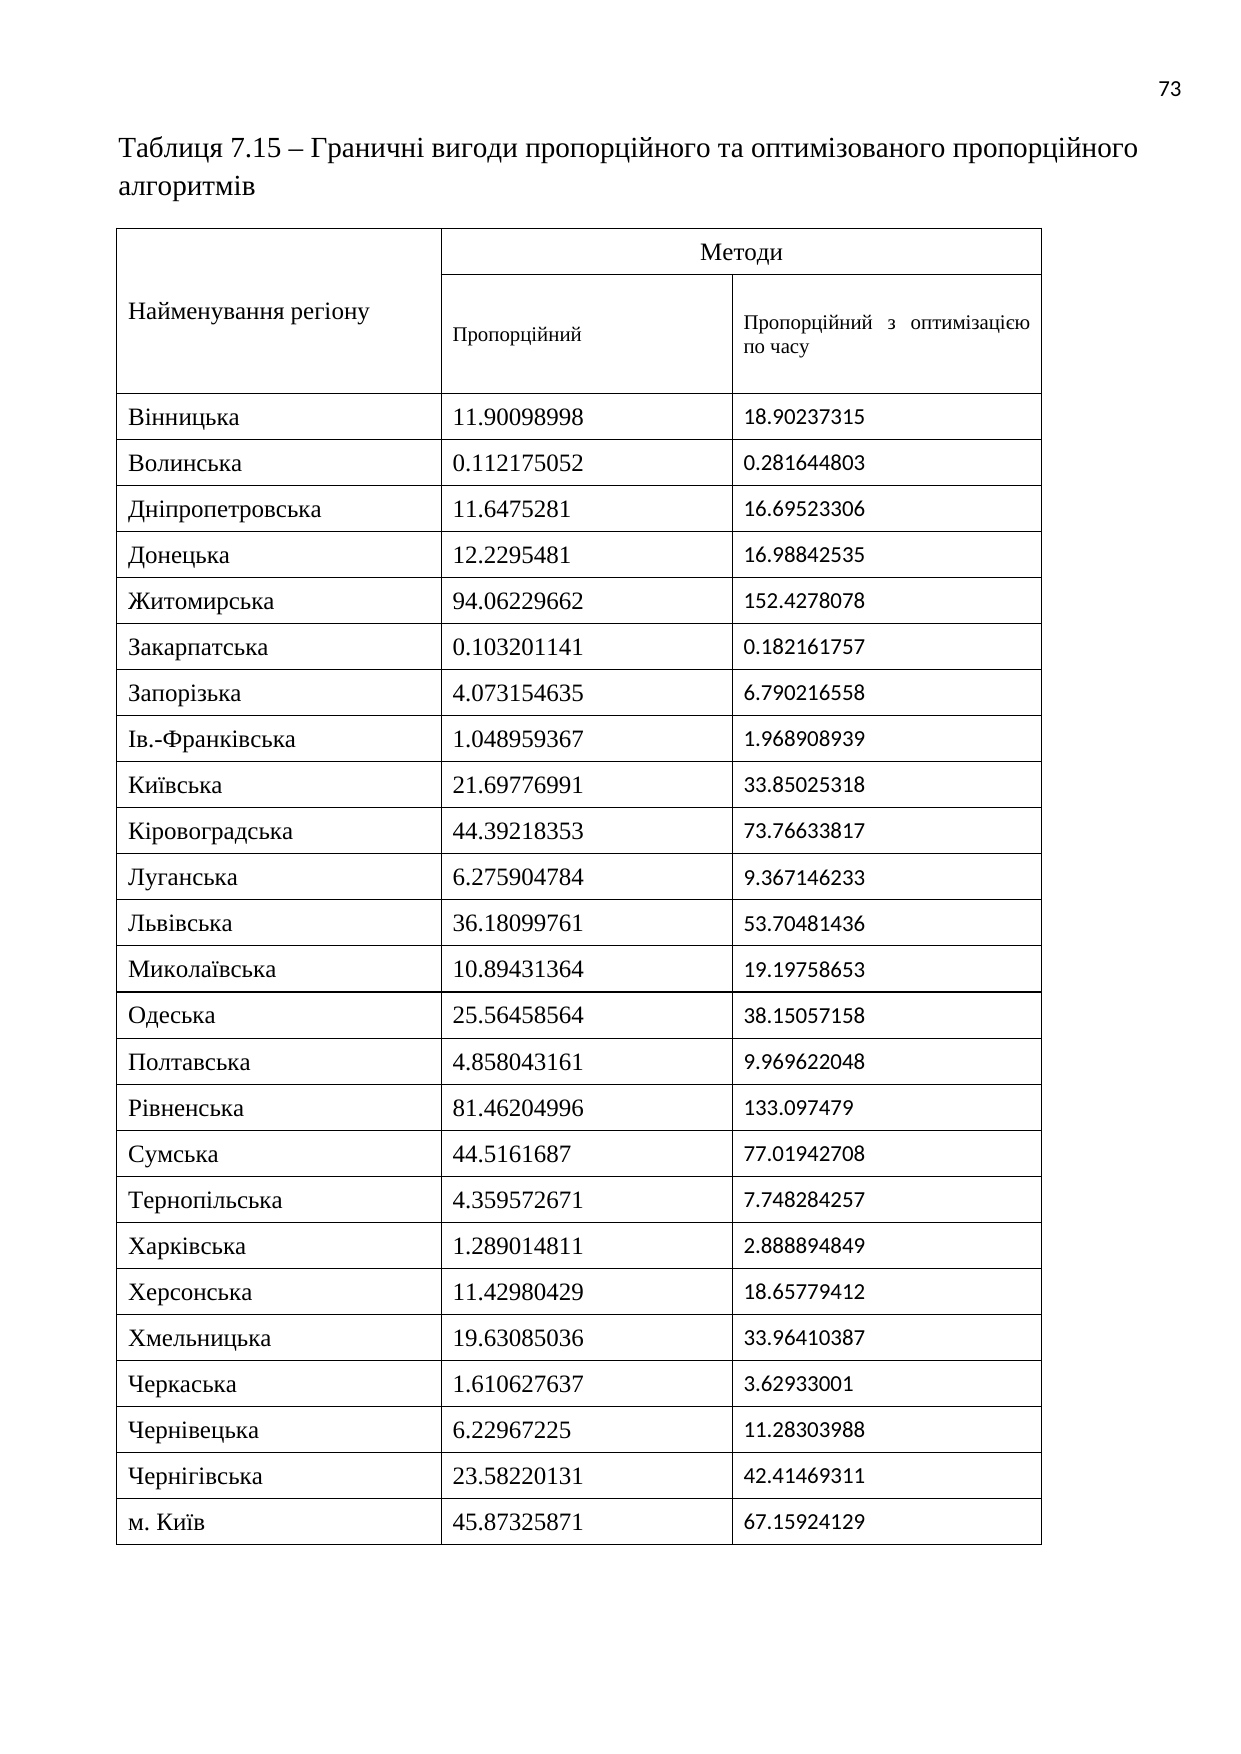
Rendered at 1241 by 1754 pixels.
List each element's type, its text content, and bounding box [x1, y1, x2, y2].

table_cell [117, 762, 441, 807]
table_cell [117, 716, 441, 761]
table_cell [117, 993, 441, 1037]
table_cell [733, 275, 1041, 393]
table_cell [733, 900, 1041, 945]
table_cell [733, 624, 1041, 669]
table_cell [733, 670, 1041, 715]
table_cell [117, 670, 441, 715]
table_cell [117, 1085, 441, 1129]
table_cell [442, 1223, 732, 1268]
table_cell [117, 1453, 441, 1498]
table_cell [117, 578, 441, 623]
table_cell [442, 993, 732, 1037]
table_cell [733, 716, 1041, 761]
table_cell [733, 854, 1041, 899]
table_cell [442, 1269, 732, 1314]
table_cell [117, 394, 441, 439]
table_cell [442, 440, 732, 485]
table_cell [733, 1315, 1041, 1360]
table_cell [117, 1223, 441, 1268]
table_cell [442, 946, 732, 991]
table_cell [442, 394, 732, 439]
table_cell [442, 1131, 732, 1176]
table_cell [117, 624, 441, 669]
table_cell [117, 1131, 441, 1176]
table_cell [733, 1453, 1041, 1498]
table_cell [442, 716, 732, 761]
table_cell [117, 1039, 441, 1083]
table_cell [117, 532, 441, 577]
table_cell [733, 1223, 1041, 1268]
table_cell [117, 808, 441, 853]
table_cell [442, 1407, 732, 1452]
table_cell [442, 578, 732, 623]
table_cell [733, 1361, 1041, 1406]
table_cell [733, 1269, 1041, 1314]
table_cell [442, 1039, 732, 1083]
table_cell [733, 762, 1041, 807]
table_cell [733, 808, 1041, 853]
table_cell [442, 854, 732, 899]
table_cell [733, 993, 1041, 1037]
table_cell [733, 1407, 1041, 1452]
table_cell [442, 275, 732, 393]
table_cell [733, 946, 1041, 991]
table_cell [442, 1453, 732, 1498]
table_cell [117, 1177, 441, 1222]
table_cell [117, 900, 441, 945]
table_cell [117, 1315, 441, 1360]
text Таблиця 7.15 – Граничні вигоди пропорційного та оптимізованого пропорційного алгоритмів [118, 130, 1181, 202]
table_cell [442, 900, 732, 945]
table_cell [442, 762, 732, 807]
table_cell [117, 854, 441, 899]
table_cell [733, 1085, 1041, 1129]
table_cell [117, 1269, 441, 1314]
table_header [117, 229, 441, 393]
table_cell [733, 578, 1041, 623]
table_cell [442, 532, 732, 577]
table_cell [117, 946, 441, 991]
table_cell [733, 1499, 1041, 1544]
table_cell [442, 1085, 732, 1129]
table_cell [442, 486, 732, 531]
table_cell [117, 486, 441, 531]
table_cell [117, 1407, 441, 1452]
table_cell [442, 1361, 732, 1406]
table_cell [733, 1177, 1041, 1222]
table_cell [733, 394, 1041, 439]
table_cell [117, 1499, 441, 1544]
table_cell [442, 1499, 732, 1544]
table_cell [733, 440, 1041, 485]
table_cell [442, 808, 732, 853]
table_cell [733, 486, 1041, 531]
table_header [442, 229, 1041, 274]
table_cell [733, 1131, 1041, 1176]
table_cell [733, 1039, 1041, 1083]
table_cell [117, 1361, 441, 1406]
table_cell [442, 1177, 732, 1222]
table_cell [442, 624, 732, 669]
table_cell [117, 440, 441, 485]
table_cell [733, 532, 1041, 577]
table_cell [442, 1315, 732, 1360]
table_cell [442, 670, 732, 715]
